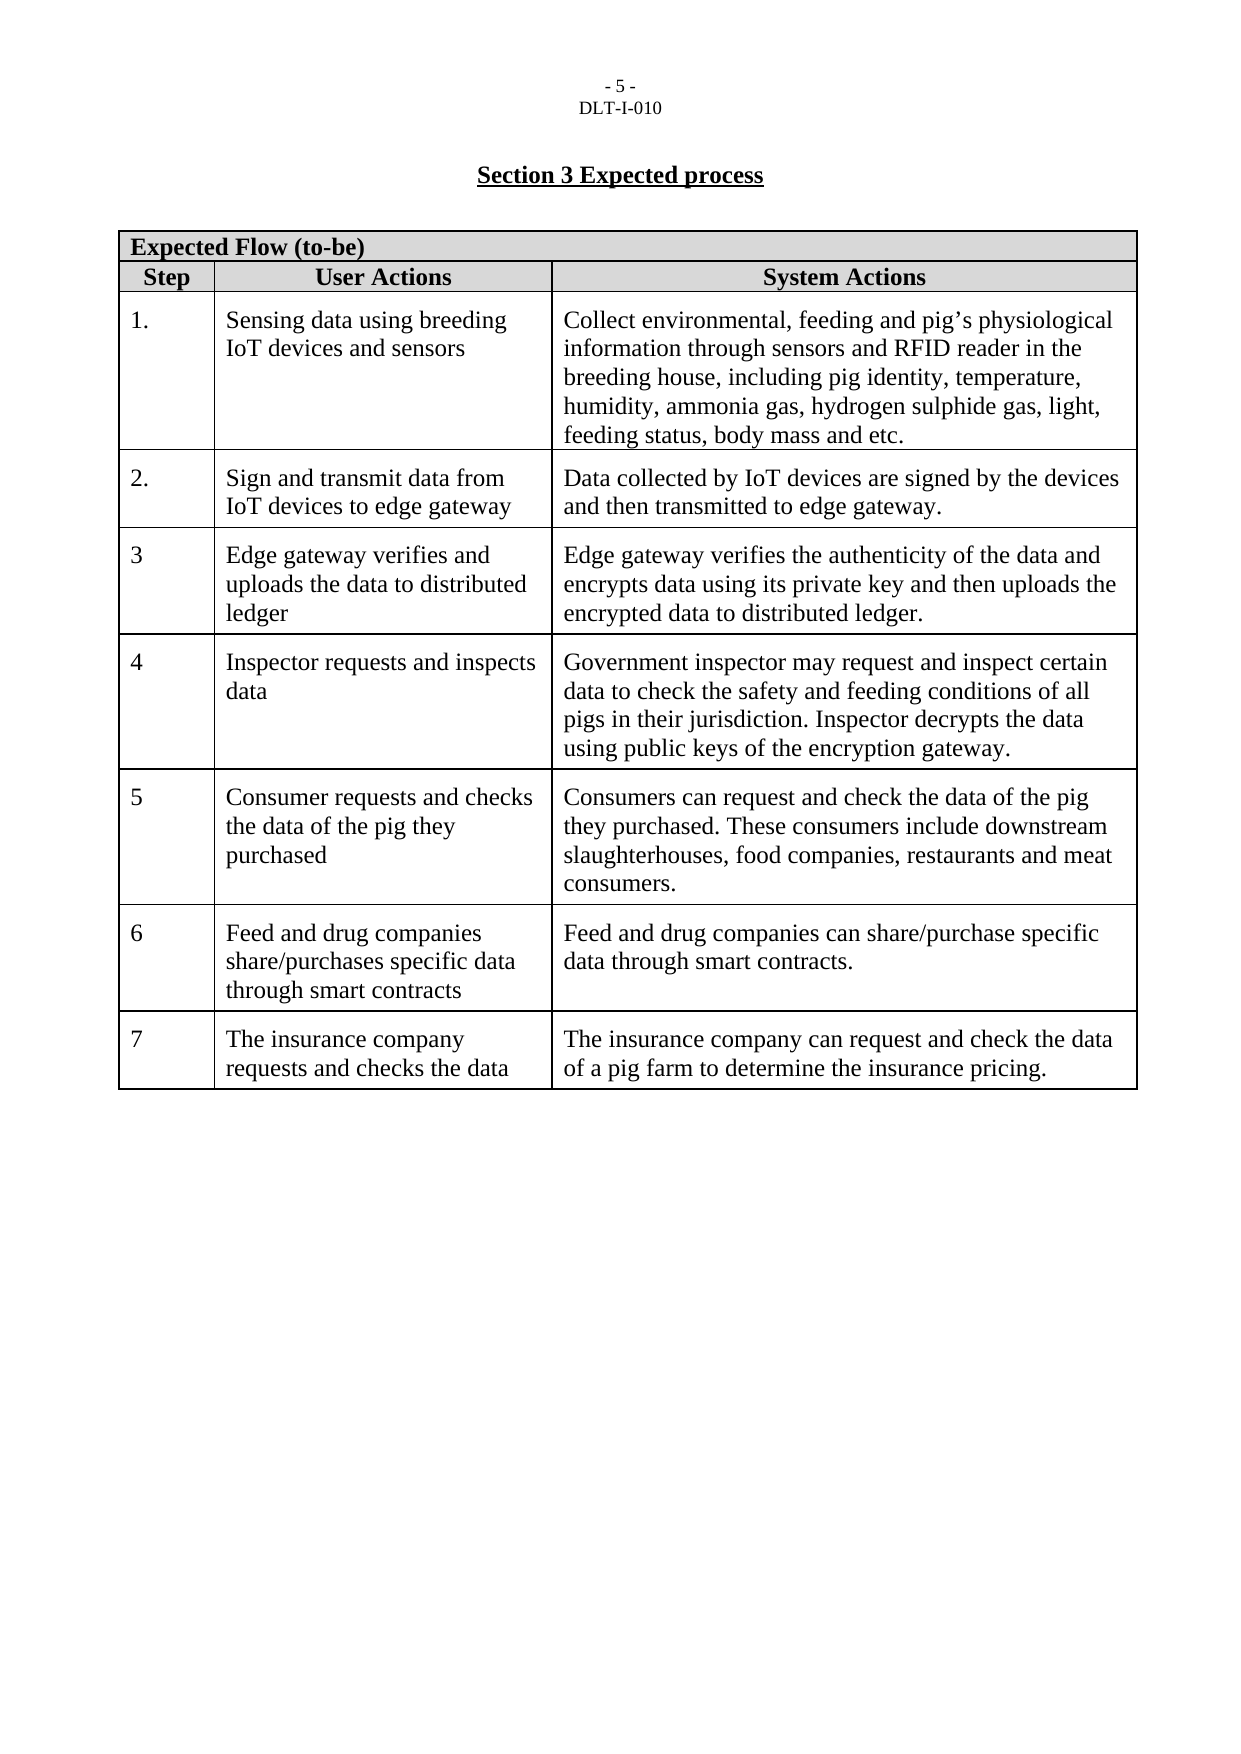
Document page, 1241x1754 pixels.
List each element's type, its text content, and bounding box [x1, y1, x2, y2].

table_cell Consumers can request and check the data of the pig they purchased. These consumers include downstream slaughterhouses, food companies, restaurants and meat consumers. [553, 770, 1136, 903]
table_cell The insurance company can request and check the data of a pig farm to determine the insurance pricing. [553, 1012, 1136, 1088]
table_cell Government inspector may request and inspect certain data to check the safety and feeding conditions of all pigs in their jurisdiction. Inspector decrypts the data using public keys of the encryption gateway. [553, 635, 1136, 768]
table_cell 4 [120, 635, 214, 768]
table_cell 5 [120, 770, 214, 903]
table_cell Inspector requests and inspects data [215, 635, 551, 768]
table_cell Collect environmental, feeding and pig’s physiological information through sensors and RFID reader in the breeding house, including pig identity, temperature, humidity, ammonia gas, hydrogen sulphide gas, light, feeding status, body mass and etc. [553, 292, 1136, 448]
table_cell Sign and transmit data from IoT devices to edge gateway [215, 450, 551, 526]
table_header Expected Flow (to-be) [120, 232, 1136, 260]
table_cell The insurance company requests and checks the data [215, 1012, 551, 1088]
table_cell 3 [120, 528, 214, 633]
text Section 3 Expected process [118, 160, 1122, 189]
table_cell 2. [120, 450, 214, 526]
table_cell Edge gateway verifies the authenticity of the data and encrypts data using its private key and then uploads the encrypted data to distributed ledger. [553, 528, 1136, 633]
table_cell 1. [120, 292, 214, 448]
table_cell Sensing data using breeding IoT devices and sensors [215, 292, 551, 448]
table_cell 6 [120, 905, 214, 1010]
table_cell User Actions [215, 262, 551, 291]
table_cell Data collected by IoT devices are signed by the devices and then transmitted to edge gateway. [553, 450, 1136, 526]
table_cell System Actions [553, 262, 1136, 291]
table_cell 7 [120, 1012, 214, 1088]
table_cell Feed and drug companies share/purchases specific data through smart contracts [215, 905, 551, 1010]
table_cell Consumer requests and checks the data of the pig they purchased [215, 770, 551, 903]
table_cell Feed and drug companies can share/purchase specific data through smart contracts. [553, 905, 1136, 1010]
table_cell Step [120, 262, 214, 291]
table_cell Edge gateway verifies and uploads the data to distributed ledger [215, 528, 551, 633]
